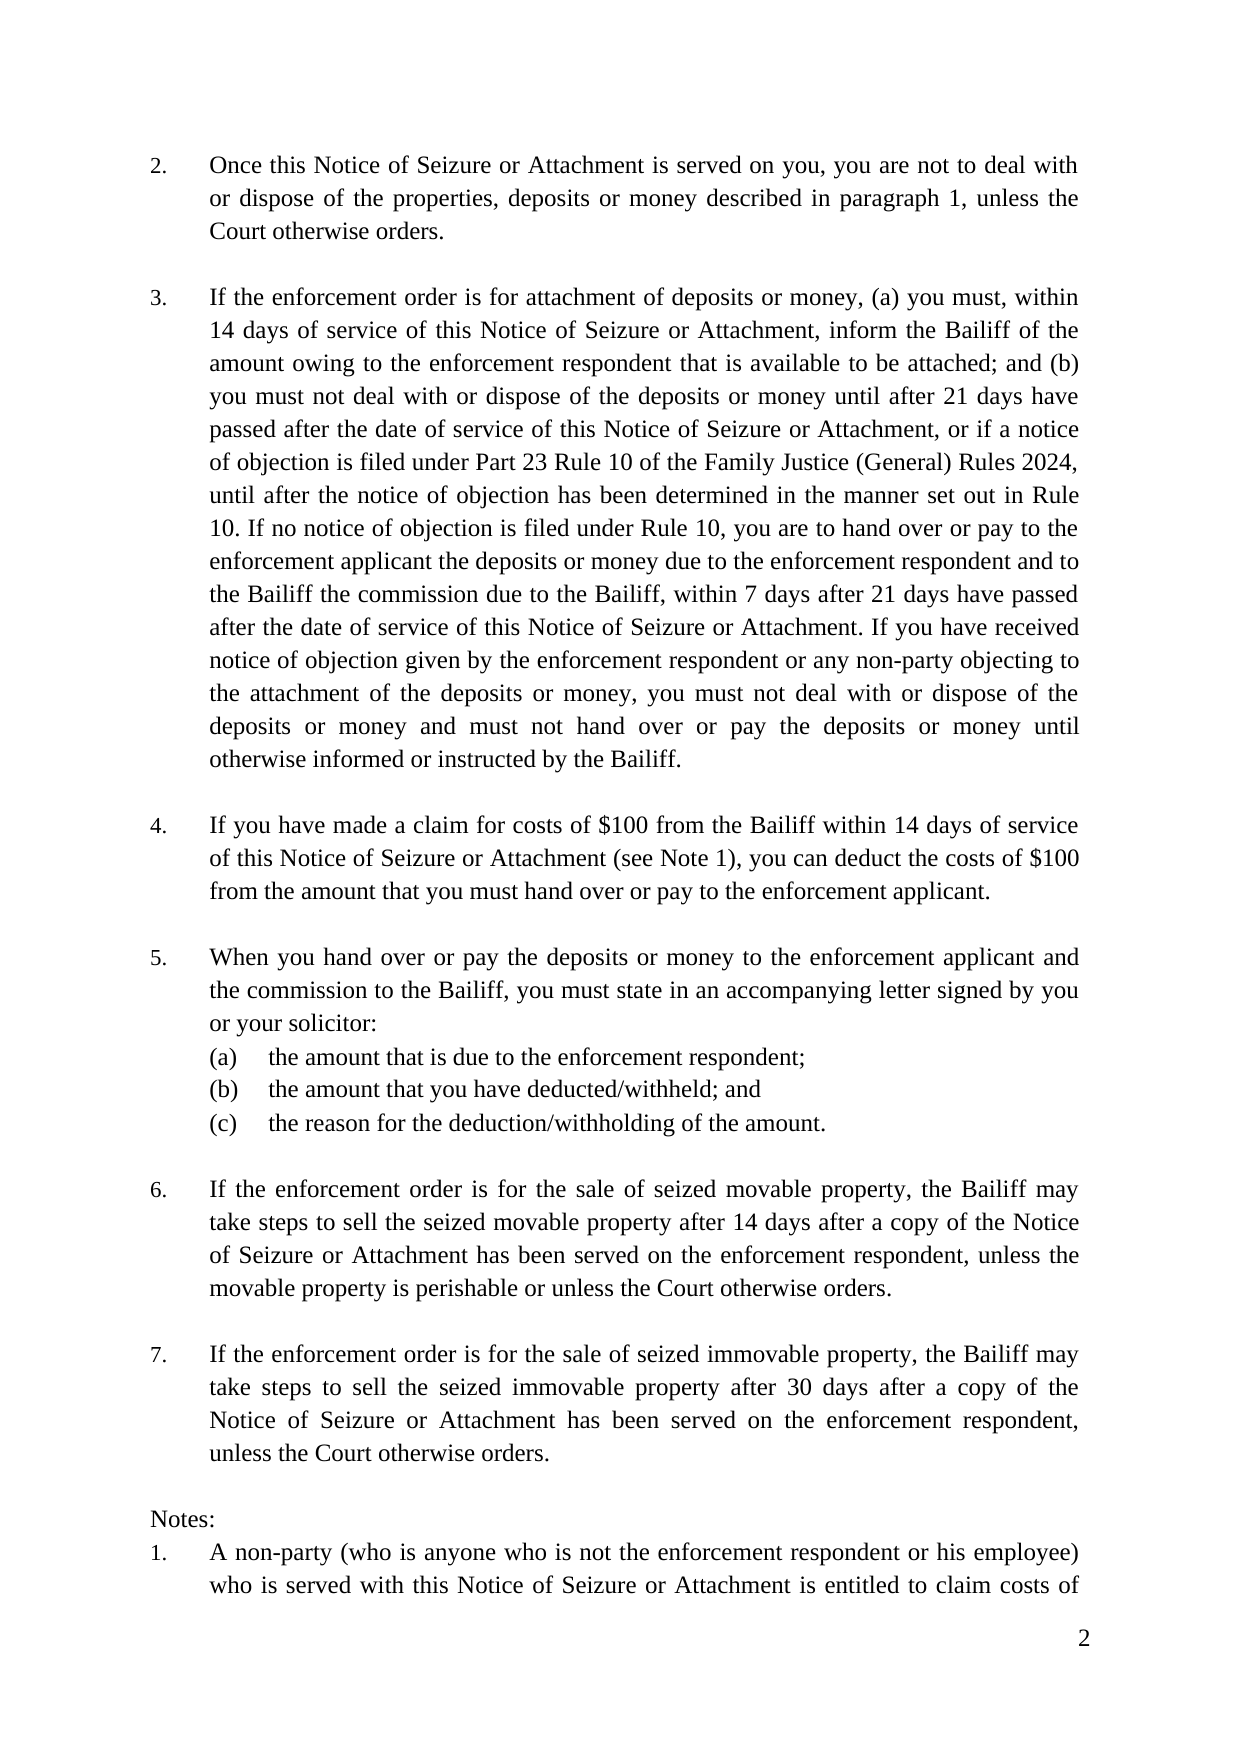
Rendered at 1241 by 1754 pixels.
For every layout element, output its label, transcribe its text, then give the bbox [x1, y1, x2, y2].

list the reason for the deduction/withholding of the amount. [209, 1108, 1080, 1136]
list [150, 1537, 1080, 1599]
list the amount that you have deducted/withheld; and [209, 1074, 1080, 1103]
list Once this Notice of Seizure or Attachment is served on you, you are not to deal with or dispose of the properties, deposits or money described in paragraph 1, unless the Court otherwise orders. [150, 150, 1080, 245]
list When you hand over or pay the deposits or money to the enforcement applicant and the commission to the Bailiff, you must state in an accompanying letter signed by you or your solicitor: [150, 942, 1080, 1037]
list If you have made a claim for costs of $100 from the Bailiff within 14 days of service of this Notice of Seizure or Attachment (see Note 1), you can deduct the costs of $100 from the amount that you must hand over or pay to the enforcement applicant. [150, 810, 1080, 905]
list the amount that is due to the enforcement respondent; [209, 1042, 1080, 1070]
list If the enforcement order is for the sale of seized movable property, the Bailiff may take steps to sell the seized movable property after 14 days after a copy of the Notice of Seizure or Attachment has been served on the enforcement respondent, unless the movable property is perishable or unless the Court otherwise orders. [150, 1174, 1080, 1301]
text Notes: [150, 1504, 1080, 1533]
list If the enforcement order is for attachment of deposits or money, (a) you must, within 14 days of service of this Notice of Seizure or Attachment, inform the Bailiff of the amount owing to the enforcement respondent that is available to be attached; and (b) you must not deal with or dispose of the deposits or money until after 21 days have passed after the date of service of this Notice of Seizure or Attachment, or if a notice of objection is filed under Part 23 Rule 10 of the Family Justice (General) Rules 2024, until after the notice of objection has been determined in the manner set out in Rule 10. If no notice of objection is filed under Rule 10, you are to hand over or pay to the enforcement applicant the deposits or money due to the enforcement respondent and to the Bailiff the commission due to the Bailiff, within 7 days after 21 days have passed after the date of service of this Notice of Seizure or Attachment. If you have received notice of objection given by the enforcement respondent or any non-party objecting to the attachment of the deposits or money, you must not deal with or dispose of the deposits or money and must not hand over or pay the deposits or money until otherwise informed or instructed by the Bailiff. [150, 282, 1080, 773]
list If the enforcement order is for the sale of seized immovable property, the Bailiff may take steps to sell the seized immovable property after 30 days after a copy of the Notice of Seizure or Attachment has been served on the enforcement respondent, unless the Court otherwise orders. [150, 1339, 1080, 1467]
